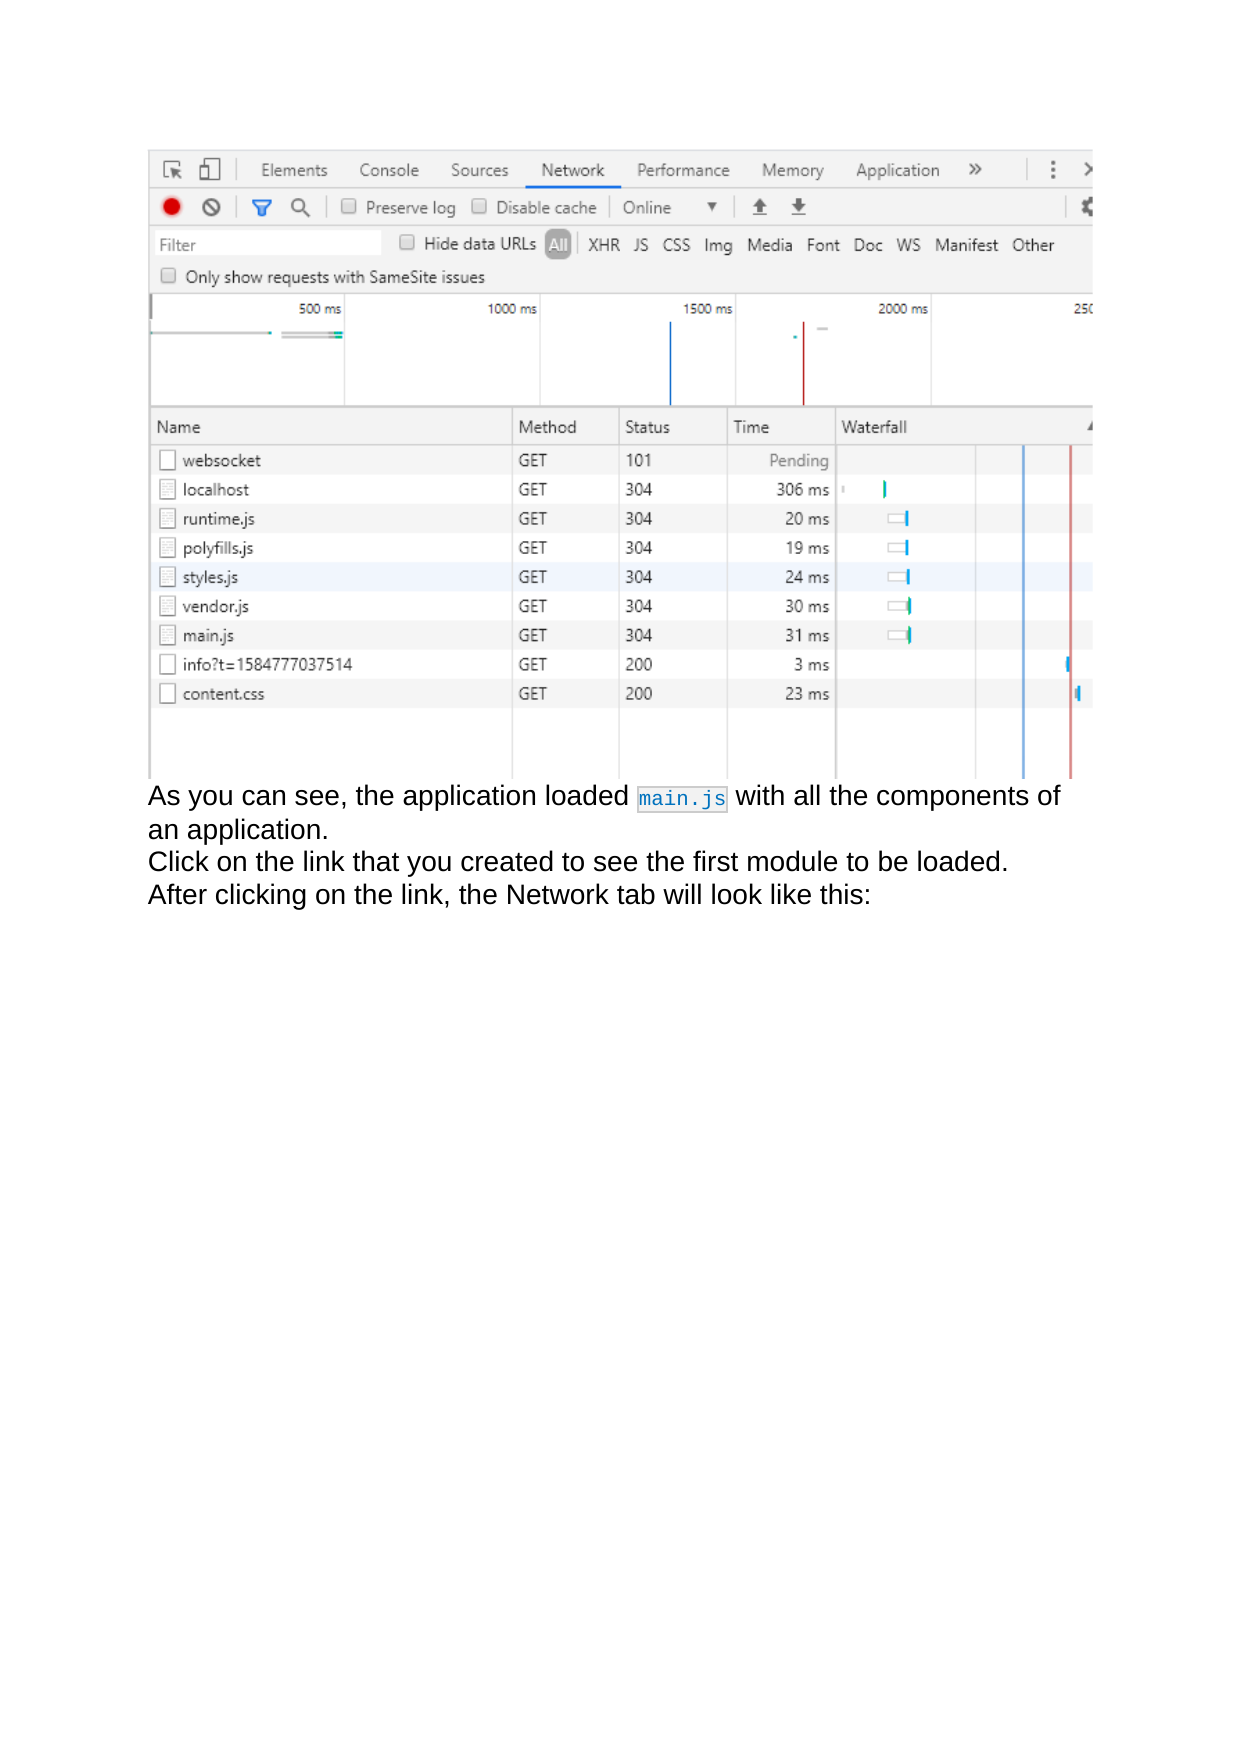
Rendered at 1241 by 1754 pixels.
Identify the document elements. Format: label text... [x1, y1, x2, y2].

picture [147, 147, 1093, 779]
text As you can see, the application loaded main.js with all the components of an application. [148, 779, 1093, 845]
text Click on the link that you created to see the first module to be loaded. [148, 845, 1093, 878]
text After clicking on the link, the Network tab will look like this: [148, 878, 1093, 910]
